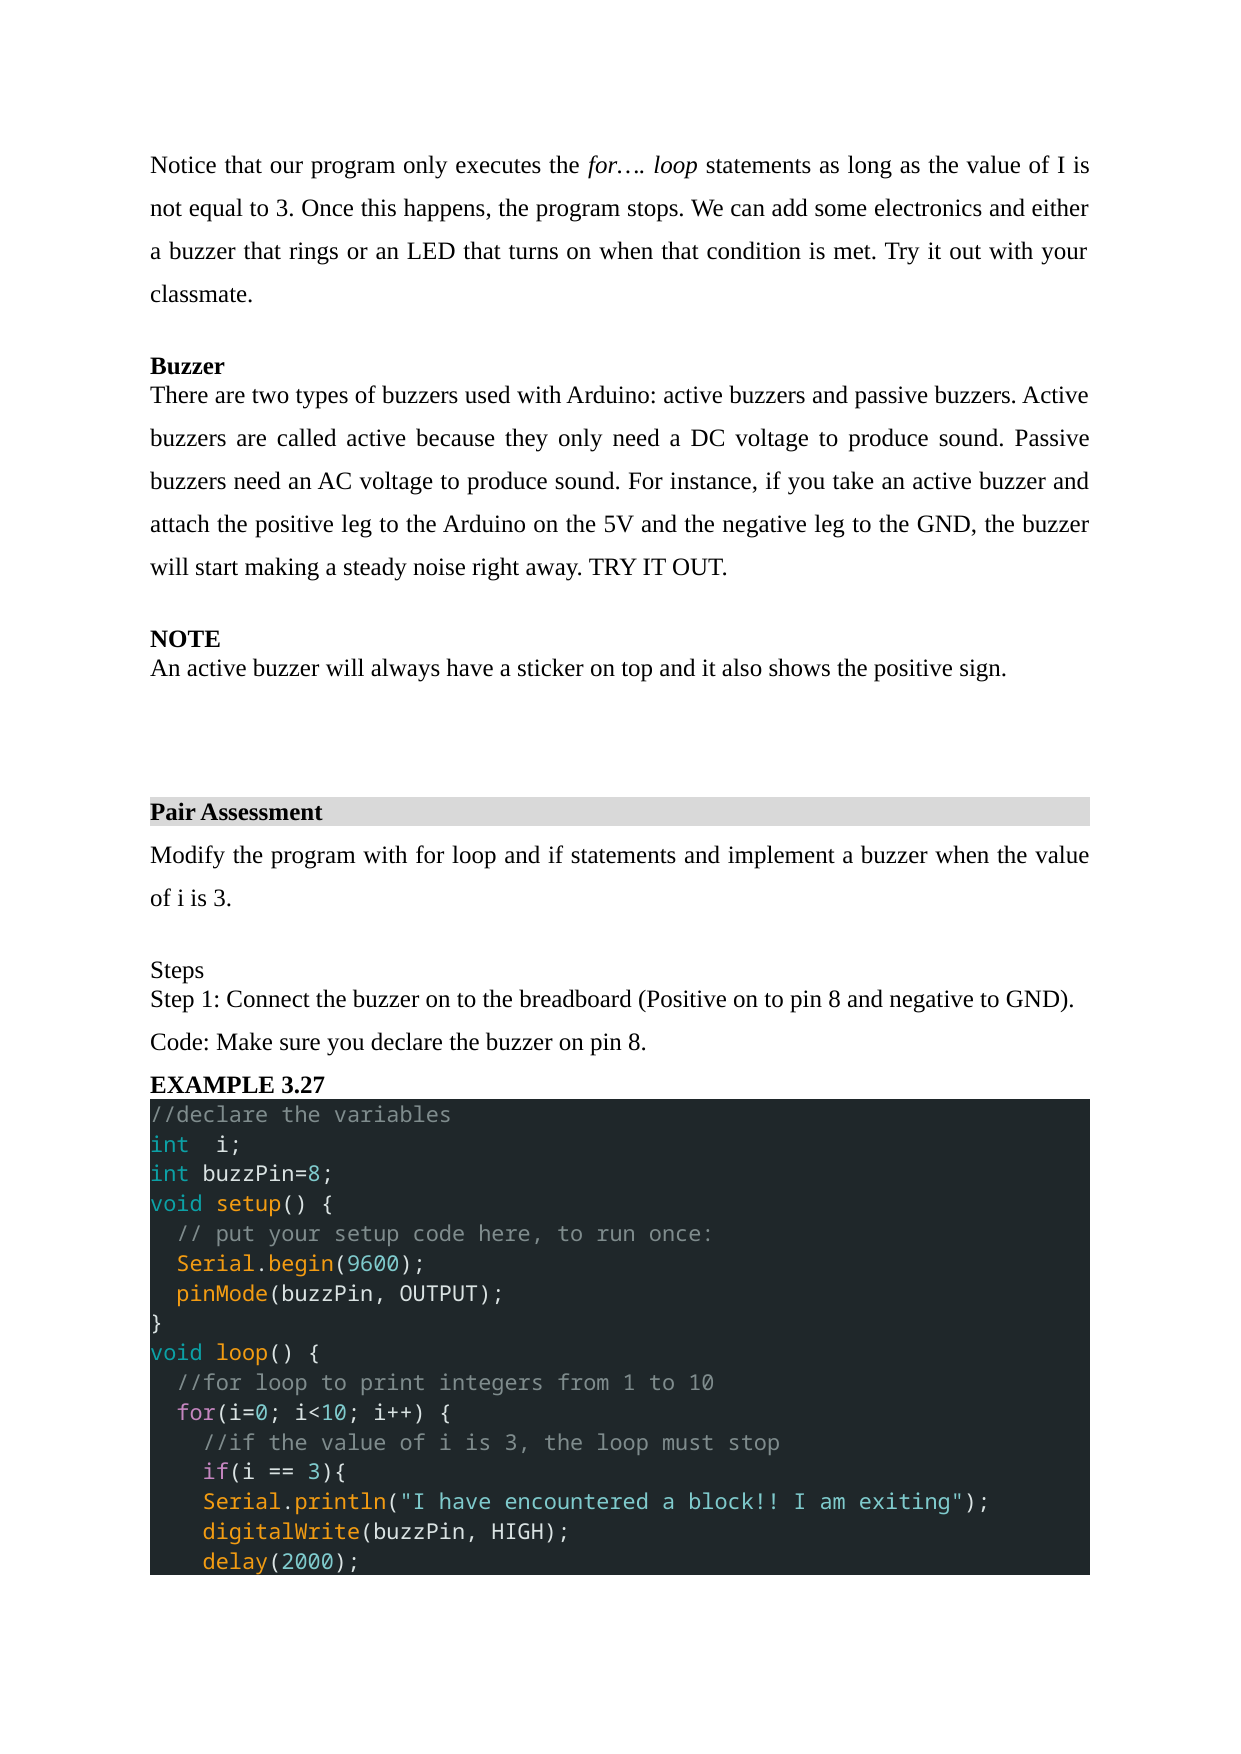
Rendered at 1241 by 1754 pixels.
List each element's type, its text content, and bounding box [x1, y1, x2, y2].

text NOTE [150, 624, 1090, 653]
text void setup() { [150, 1188, 1090, 1218]
text An active buzzer will always have a sticker on top and it also shows the positive sign. [150, 653, 1090, 682]
text Notice that our program only executes the for…. loop statements as long as the value of I is not equal to 3. Once this happens, the program stops. We can add some electronics and either a buzzer that rings or an LED that turns on when that condition is met. Try it out with your classmate. [150, 150, 1090, 308]
text //declare the variables [150, 1099, 1090, 1128]
text delay(2000); [150, 1546, 1090, 1575]
text EXAMPLE 3.27 [150, 1070, 1090, 1099]
text int i; [150, 1128, 1090, 1158]
text if(i == 3){ [150, 1456, 1090, 1486]
text // put your setup code here, to run once: [150, 1218, 1090, 1248]
text Code: Make sure you declare the buzzer on pin 8. [150, 1027, 1090, 1056]
text Step 1: Connect the buzzer on to the breadboard (Positive on to pin 8 and negative to GND). [150, 984, 1090, 1012]
text There are two types of buzzers used with Arduino: active buzzers and passive buzzers. Active buzzers are called active because they only need a DC voltage to produce sound. Passive buzzers need an AC voltage to produce sound. For instance, if you take an active buzzer and attach the positive leg to the Arduino on the 5V and the negative leg to the GND, the buzzer will start making a steady noise right away. TRY IT OUT. [150, 380, 1090, 581]
text //if the value of i is 3, the loop must stop [150, 1426, 1090, 1456]
text for(i=0; i<10; i++) { [150, 1397, 1090, 1426]
text void loop() { [150, 1337, 1090, 1367]
text Modify the program with for loop and if statements and implement a buzzer when the value of i is 3. [150, 840, 1090, 912]
text Steps [150, 955, 1090, 984]
text } [150, 1307, 1090, 1337]
text Serial.begin(9600); [150, 1248, 1090, 1277]
text Buzzer [150, 351, 1090, 380]
text Serial.println("I have encountered a block!! I am exiting"); [150, 1486, 1090, 1516]
text pinMode(buzzPin, OUTPUT); [150, 1277, 1090, 1307]
text digitalWrite(buzzPin, HIGH); [150, 1516, 1090, 1546]
text Pair Assessment [150, 797, 1090, 826]
text //for loop to print integers from 1 to 10 [150, 1367, 1090, 1397]
text int buzzPin=8; [150, 1158, 1090, 1188]
